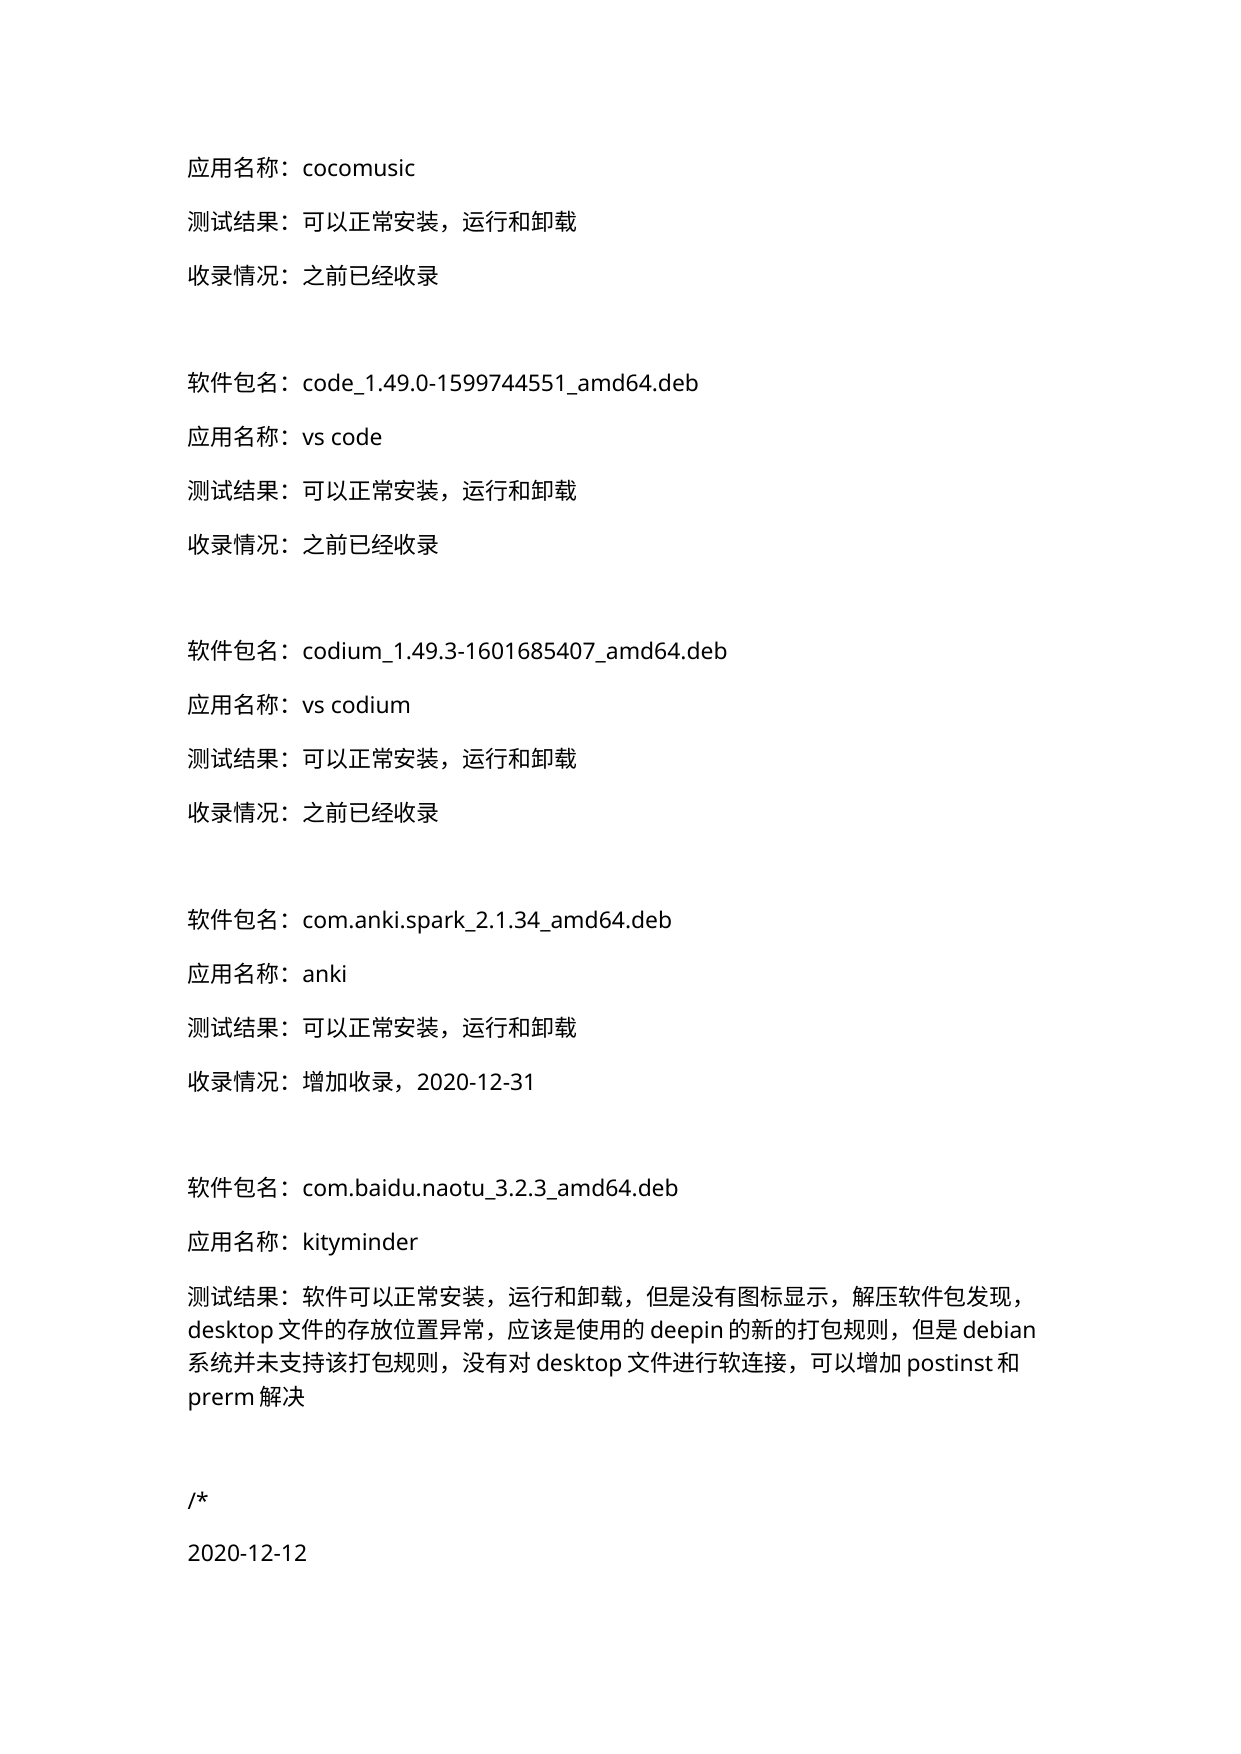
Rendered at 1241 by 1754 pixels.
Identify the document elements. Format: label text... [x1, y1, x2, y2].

text 测试结果：可以正常安装，运行和卸载 [187, 741, 1053, 774]
text 软件包名：code_1.49.0-1599744551_amd64.deb [187, 364, 1053, 398]
text 收录情况：之前已经收录 [187, 258, 1053, 291]
text 应用名称：vs code [187, 418, 1053, 452]
text 软件包名：codium_1.49.3-1601685407_amd64.deb [187, 633, 1053, 666]
text /* [187, 1484, 1053, 1516]
text 测试结果：可以正常安装，运行和卸载 [187, 204, 1053, 237]
text 测试结果：软件可以正常安装，运行和卸载，但是没有图标显示，解压软件包发现，desktop文件的存放位置异常，应该是使用的deepin的新的打包规则，但是debian系统并未支持该打包规则，没有对desktop文件进行软连接，可以增加postinst和prerm解决 [187, 1278, 1053, 1412]
text 软件包名：com.anki.spark_2.1.34_amd64.deb [187, 901, 1053, 935]
text 应用名称：anki [187, 956, 1053, 989]
text 应用名称：vs codium [187, 687, 1053, 720]
text 收录情况：之前已经收录 [187, 795, 1053, 828]
text 应用名称：kityminder [187, 1224, 1053, 1258]
text 软件包名：com.baidu.naotu_3.2.3_amd64.deb [187, 1170, 1053, 1203]
text 2020-12-12 [187, 1537, 1053, 1568]
text 测试结果：可以正常安装，运行和卸载 [187, 1010, 1053, 1043]
text 测试结果：可以正常安装，运行和卸载 [187, 473, 1053, 506]
text 收录情况：增加收录，2020-12-31 [187, 1064, 1053, 1097]
text 收录情况：之前已经收录 [187, 527, 1053, 560]
text 应用名称：cocomusic [187, 150, 1053, 183]
